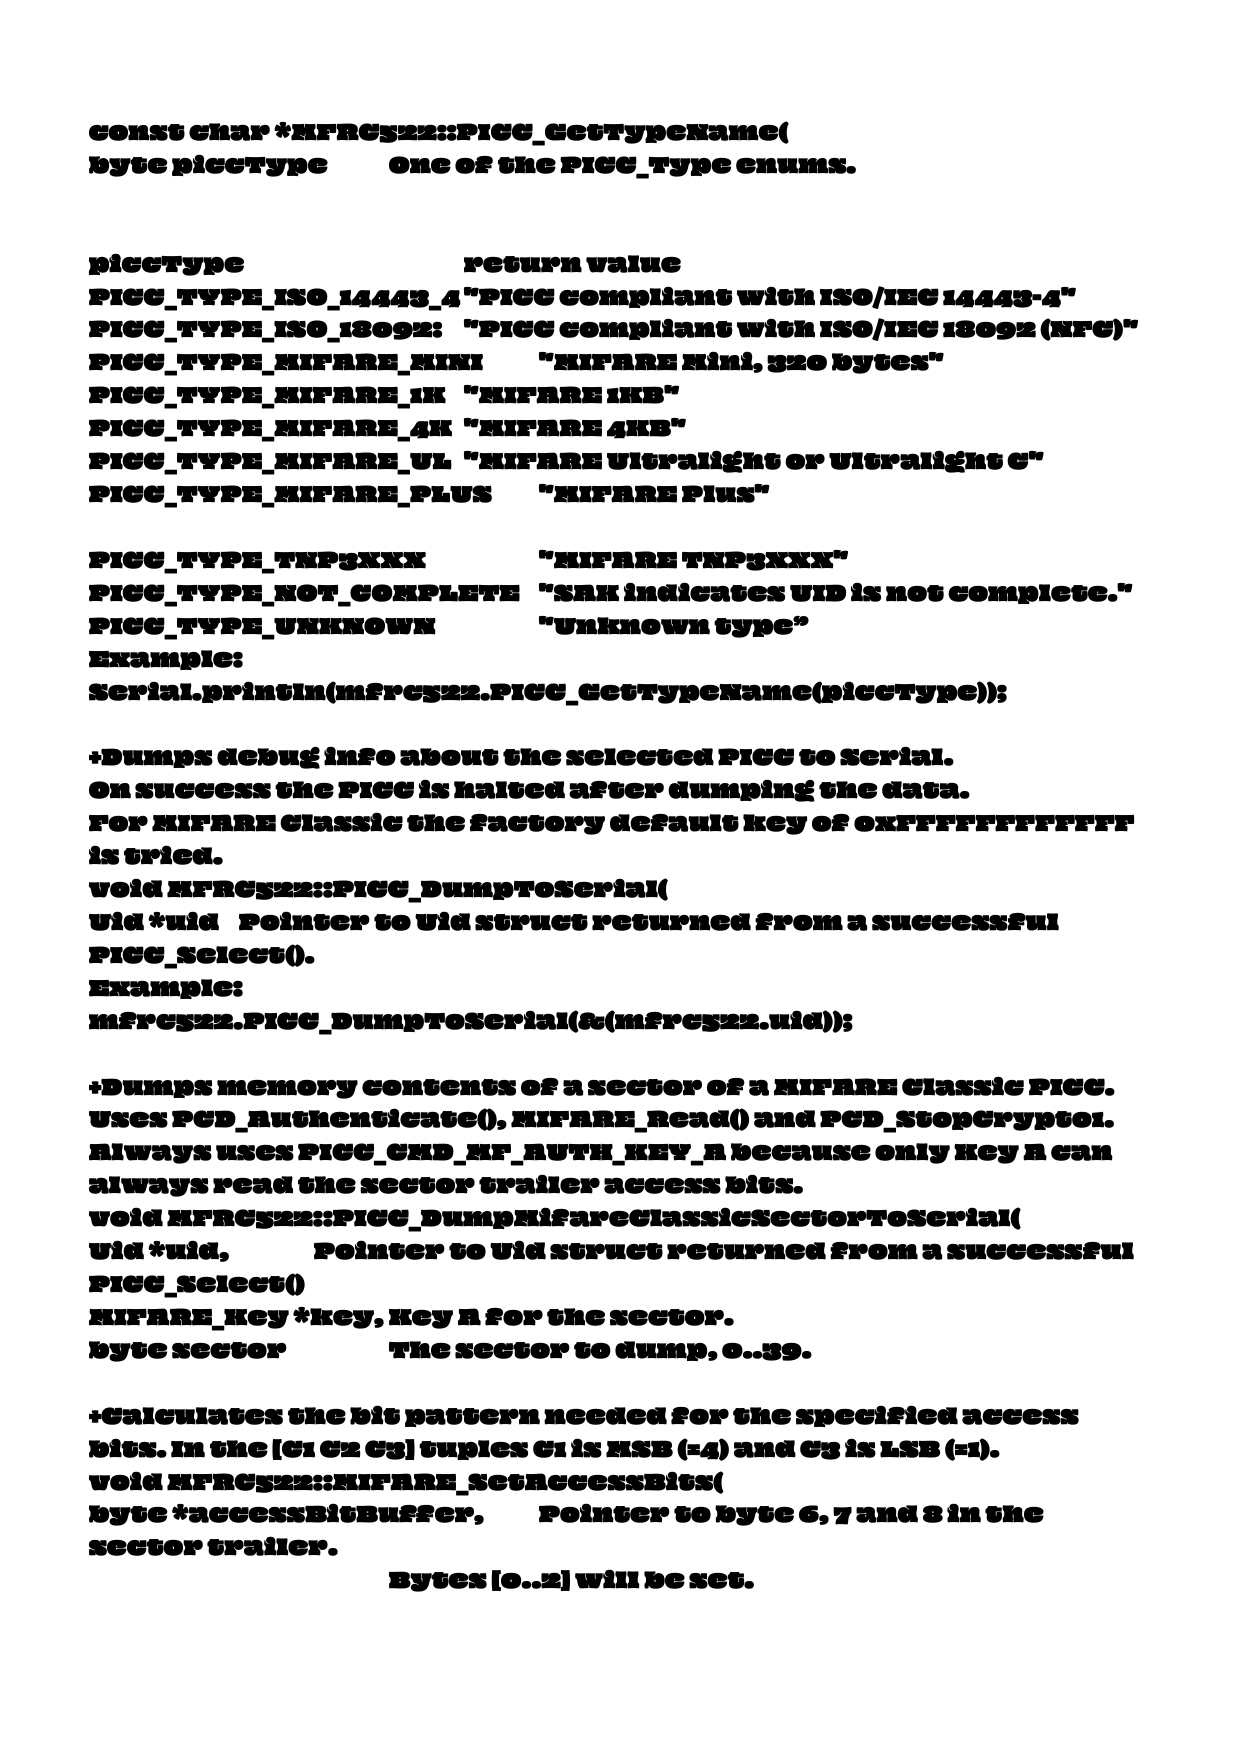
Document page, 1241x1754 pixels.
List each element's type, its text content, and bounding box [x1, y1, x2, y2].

text PICC_TYPE_ISO_14443_4 "PICC compliant with ISO/IEC 14443-4" [88, 283, 1152, 316]
text void MFRC522::PICC_DumpToSerial( [88, 875, 1152, 908]
text Example: [88, 645, 1152, 678]
text +Dumps debug info about the selected PICC to Serial. [88, 743, 1152, 776]
text +Dumps memory contents of a sector of a MIFARE Classic PICC. [88, 1073, 1152, 1106]
text For MIFARE Classic the factory default key of 0xFFFFFFFFFFFF is tried. [88, 809, 1152, 875]
text Always uses PICC_CMD_MF_AUTH_KEY_A because only Key A can always read the sector trailer access bits. [88, 1138, 1152, 1204]
text Uses PCD_Authenticate(), MIFARE_Read() and PCD_StopCrypto1. [88, 1106, 1152, 1138]
text Serial.println(mfrc522.PICC_GetTypeName(piccType)); [88, 678, 1152, 711]
text PICC_TYPE_TNP3XXX "MIFARE TNP3XXX" [88, 546, 1152, 579]
text PICC_TYPE_MIFARE_1K "MIFARE 1KB" [88, 381, 1152, 414]
text piccType return value [88, 250, 1152, 283]
text PICC_TYPE_MIFARE_MINI "MIFARE Mini, 320 bytes" [88, 348, 1152, 381]
text PICC_TYPE_ISO_18092: "PICC compliant with ISO/IEC 18092 (NFC)" [88, 316, 1152, 348]
text PICC_TYPE_NOT_COMPLETE "SAK indicates UID is not complete." [88, 579, 1152, 612]
text byte piccType One of the PICC_Type enums. [88, 151, 1152, 184]
text PICC_TYPE_MIFARE_UL "MIFARE Ultralight or Ultralight C" [88, 447, 1152, 480]
text PICC_TYPE_MIFARE_PLUS "MIFARE Plus" [88, 480, 1152, 513]
text PICC_TYPE_MIFARE_4K "MIFARE 4KB" [88, 414, 1152, 447]
text Bytes [0..2] will be set. [88, 1566, 1152, 1599]
text MIFARE_Key *key, Key A for the sector. [88, 1303, 1152, 1336]
text mfrc522.PICC_DumpToSerial(&(mfrc522.uid)); [88, 1007, 1152, 1040]
text void MFRC522::MIFARE_SetAccessBits( [88, 1468, 1152, 1501]
text Example: [88, 974, 1152, 1007]
text Uid *uid, Pointer to Uid struct returned from a successful PICC_Select() [88, 1237, 1152, 1303]
text const char *MFRC522::PICC_GetTypeName( [88, 118, 1152, 151]
text PICC_TYPE_UNKNOWN "Unknown type” [88, 612, 1152, 645]
text +Calculates the bit pattern needed for the specified access bits. In the [C1 C2 C3] tuples C1 is MSB (=4) and C3 is LSB (=1). [88, 1402, 1152, 1468]
text byte sector The sector to dump, 0..39. [88, 1336, 1152, 1369]
text On success the PICC is halted after dumping the data. [88, 776, 1152, 809]
text byte *accessBitBuffer, Pointer to byte 6, 7 and 8 in the sector trailer. [88, 1501, 1152, 1566]
text void MFRC522::PICC_DumpMifareClassicSectorToSerial( [88, 1204, 1152, 1237]
text Uid *uid Pointer to Uid struct returned from a successful PICC_Select(). [88, 908, 1152, 974]
